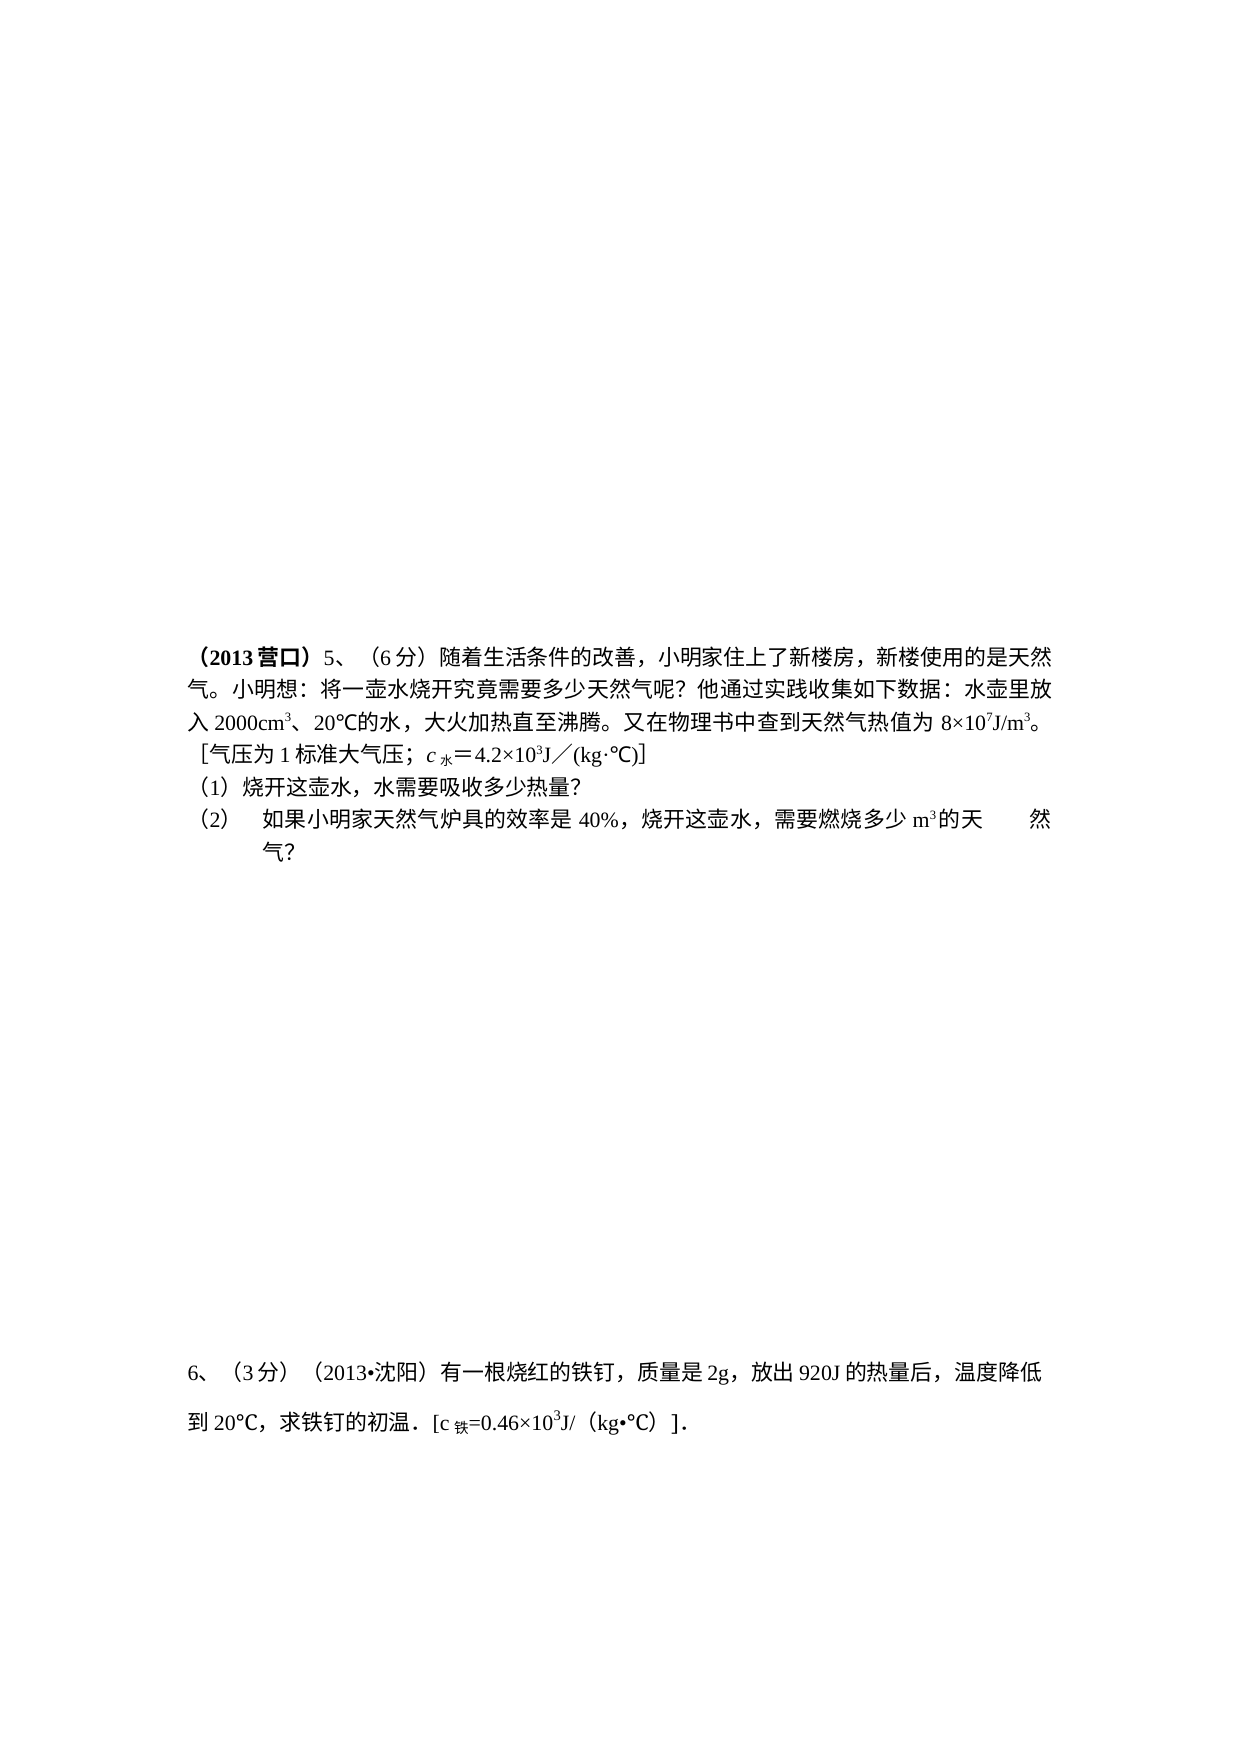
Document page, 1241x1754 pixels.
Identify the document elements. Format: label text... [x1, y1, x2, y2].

list 如果小明家天然气炉具的效率是40%，烧开这壶水，需要燃烧多少m3的天 然气？ [187, 802, 1053, 867]
text （2013营口）5、（6分）随着生活条件的改善，小明家住上了新楼房，新楼使用的是天然气。小明想：将一壶水烧开究竟需要多少天然气呢？他通过实践收集如下数据：水壶里放入2000cm3、20℃的水，大火加热直至沸腾。又在物理书中查到天然气热值为8×107J/m3。［气压为1标准大气压；c水＝4.2×103J／(kg·℃)］ [187, 639, 1053, 769]
text （1）烧开这壶水，水需要吸收多少热量？ [187, 769, 1053, 802]
text 6、（3分）（2013•沈阳）有一根烧红的铁钉，质量是2g，放出920J的热量后，温度降低到20℃，求铁钉的初温．[c铁=0.46×103J/（kg•℃）]． [187, 1354, 1053, 1452]
